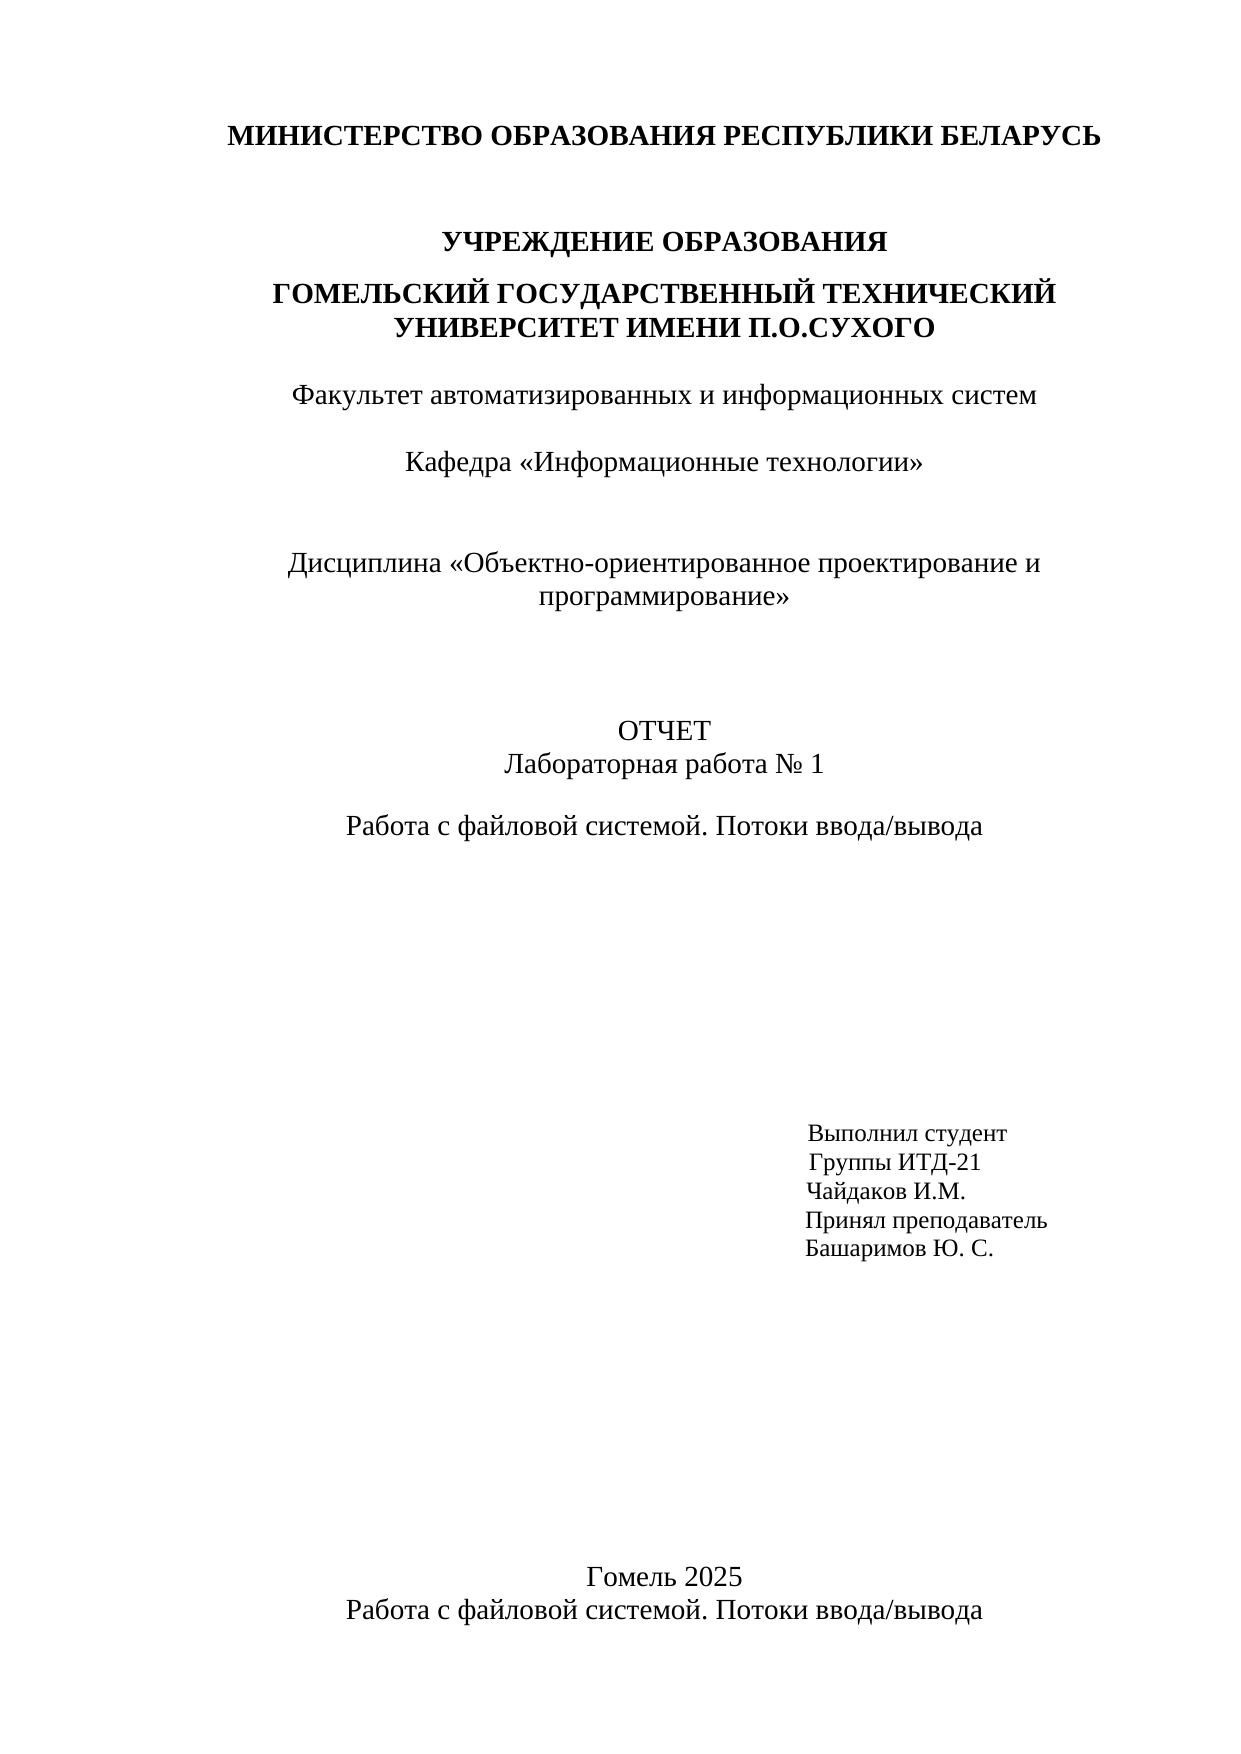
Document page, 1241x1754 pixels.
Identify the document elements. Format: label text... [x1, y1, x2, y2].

text ОТЧЕТ [177, 713, 1152, 746]
text МИНИСТЕРСТВО ОБРАЗОВАНИЯ РЕСПУБЛИКИ БЕЛАРУСЬ [177, 118, 1152, 152]
text Выполнил студент [701, 1118, 1152, 1147]
text Кафедра «Информационные технологии» [177, 444, 1152, 478]
text Работа с файловой системой. Потоки ввода/вывода [177, 808, 1152, 842]
text Факультет автоматизированных и информационных систем [177, 377, 1152, 411]
text УНИВЕРСИТЕТ ИМЕНИ П.О.СУХОГО [177, 310, 1152, 344]
text ГОМЕЛЬСКИЙ ГОСУДАРСТВЕННЫЙ ТЕХНИЧЕСКИЙ [177, 277, 1152, 310]
text Чайдаков И.М. [325, 1176, 1152, 1205]
text Дисциплина «Объектно-ориентированное проектирование и программирование» [177, 545, 1152, 612]
text Работа с файловой системой. Потоки ввода/вывода [177, 1592, 1152, 1626]
text Лабораторная работа № 1 [177, 746, 1152, 780]
text УЧРЕЖДЕНИЕ ОБРАЗОВАНИЯ [177, 224, 1152, 257]
text Принял преподаватель [325, 1205, 1152, 1233]
text Гомель 2025 [177, 1559, 1152, 1592]
text Группы ИТД-21 [177, 1147, 1152, 1176]
text Башаримов Ю. С. [325, 1233, 1152, 1262]
